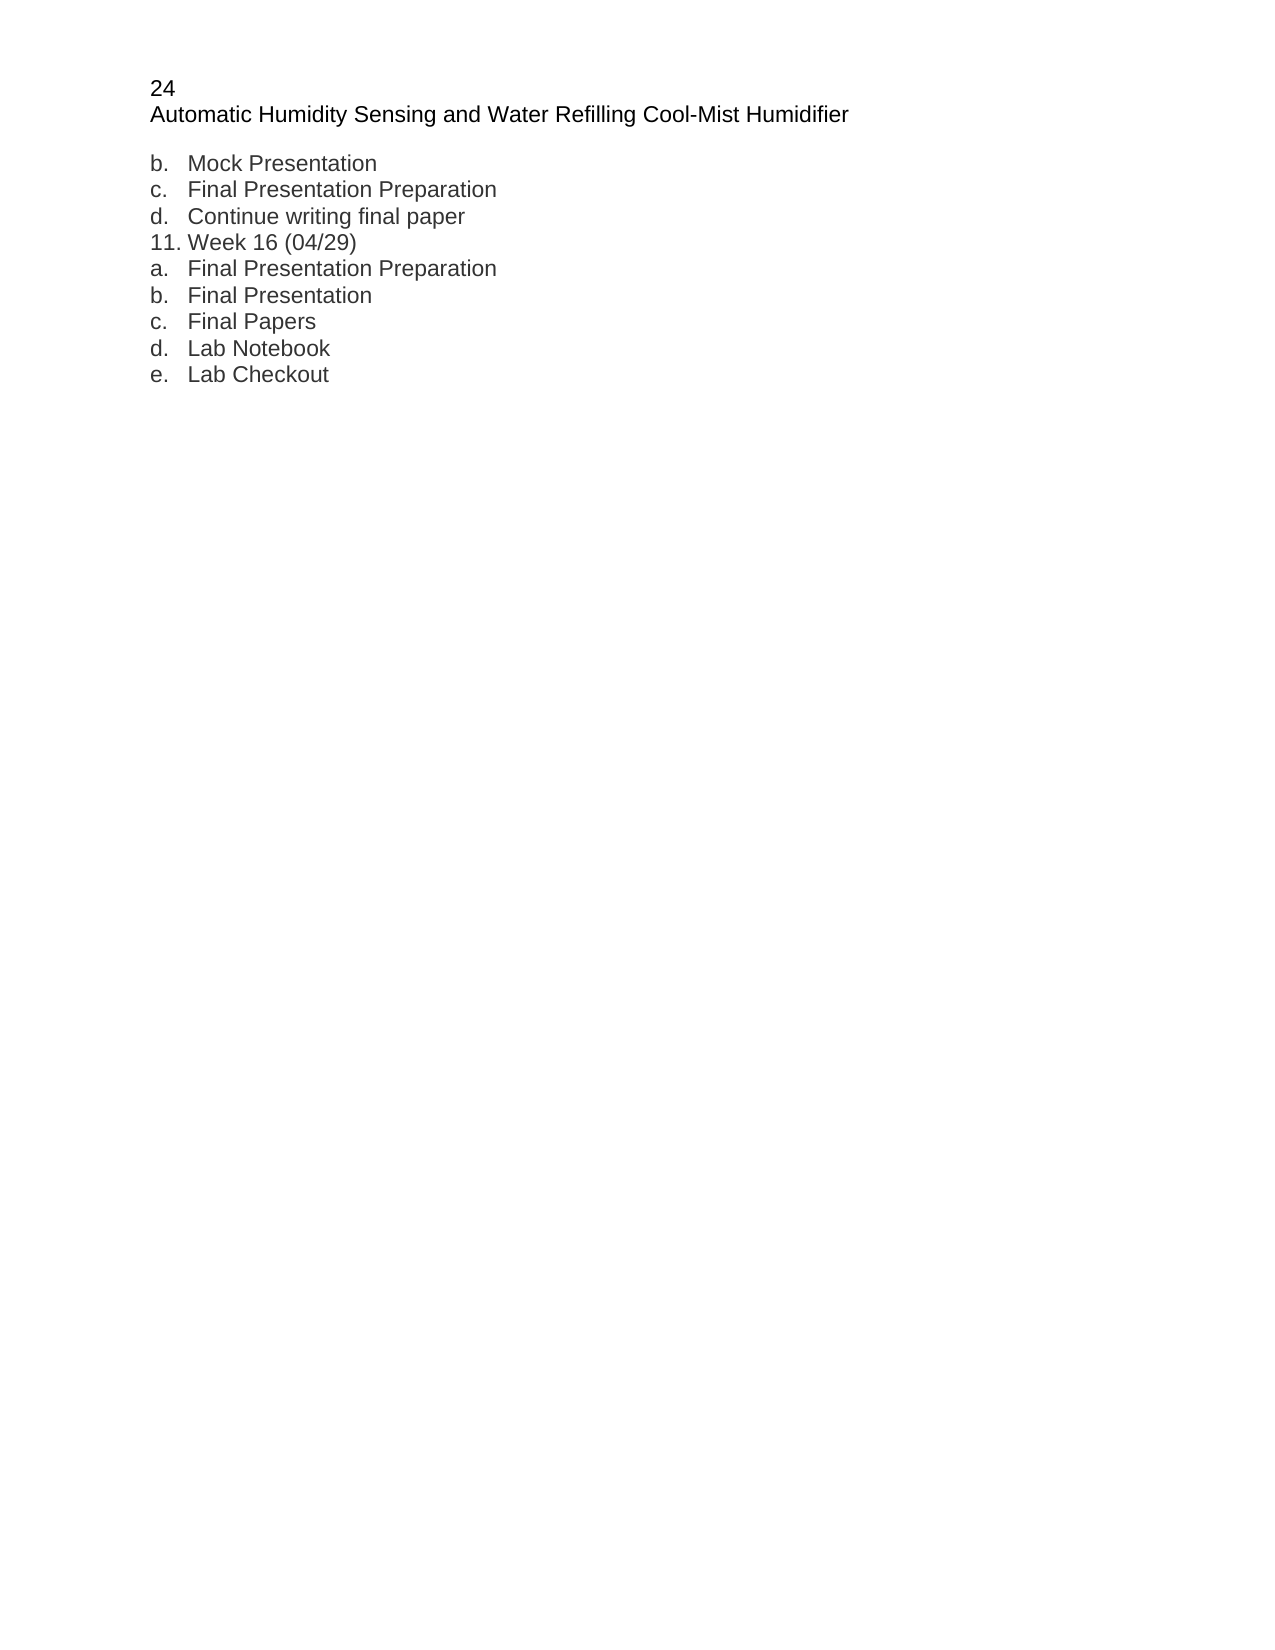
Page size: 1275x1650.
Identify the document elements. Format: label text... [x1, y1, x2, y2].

list Continue writing final paper [150, 203, 1125, 229]
list Mock Presentation [150, 150, 1125, 176]
list Final Papers [150, 308, 1125, 334]
list Week 16 (04/29) [150, 229, 1125, 255]
list Lab Notebook [150, 334, 1125, 361]
list Final Presentation [150, 282, 1125, 308]
list Final Presentation Preparation [150, 255, 1125, 282]
list Final Presentation Preparation [150, 176, 1125, 203]
list Lab Checkout [150, 361, 1125, 387]
